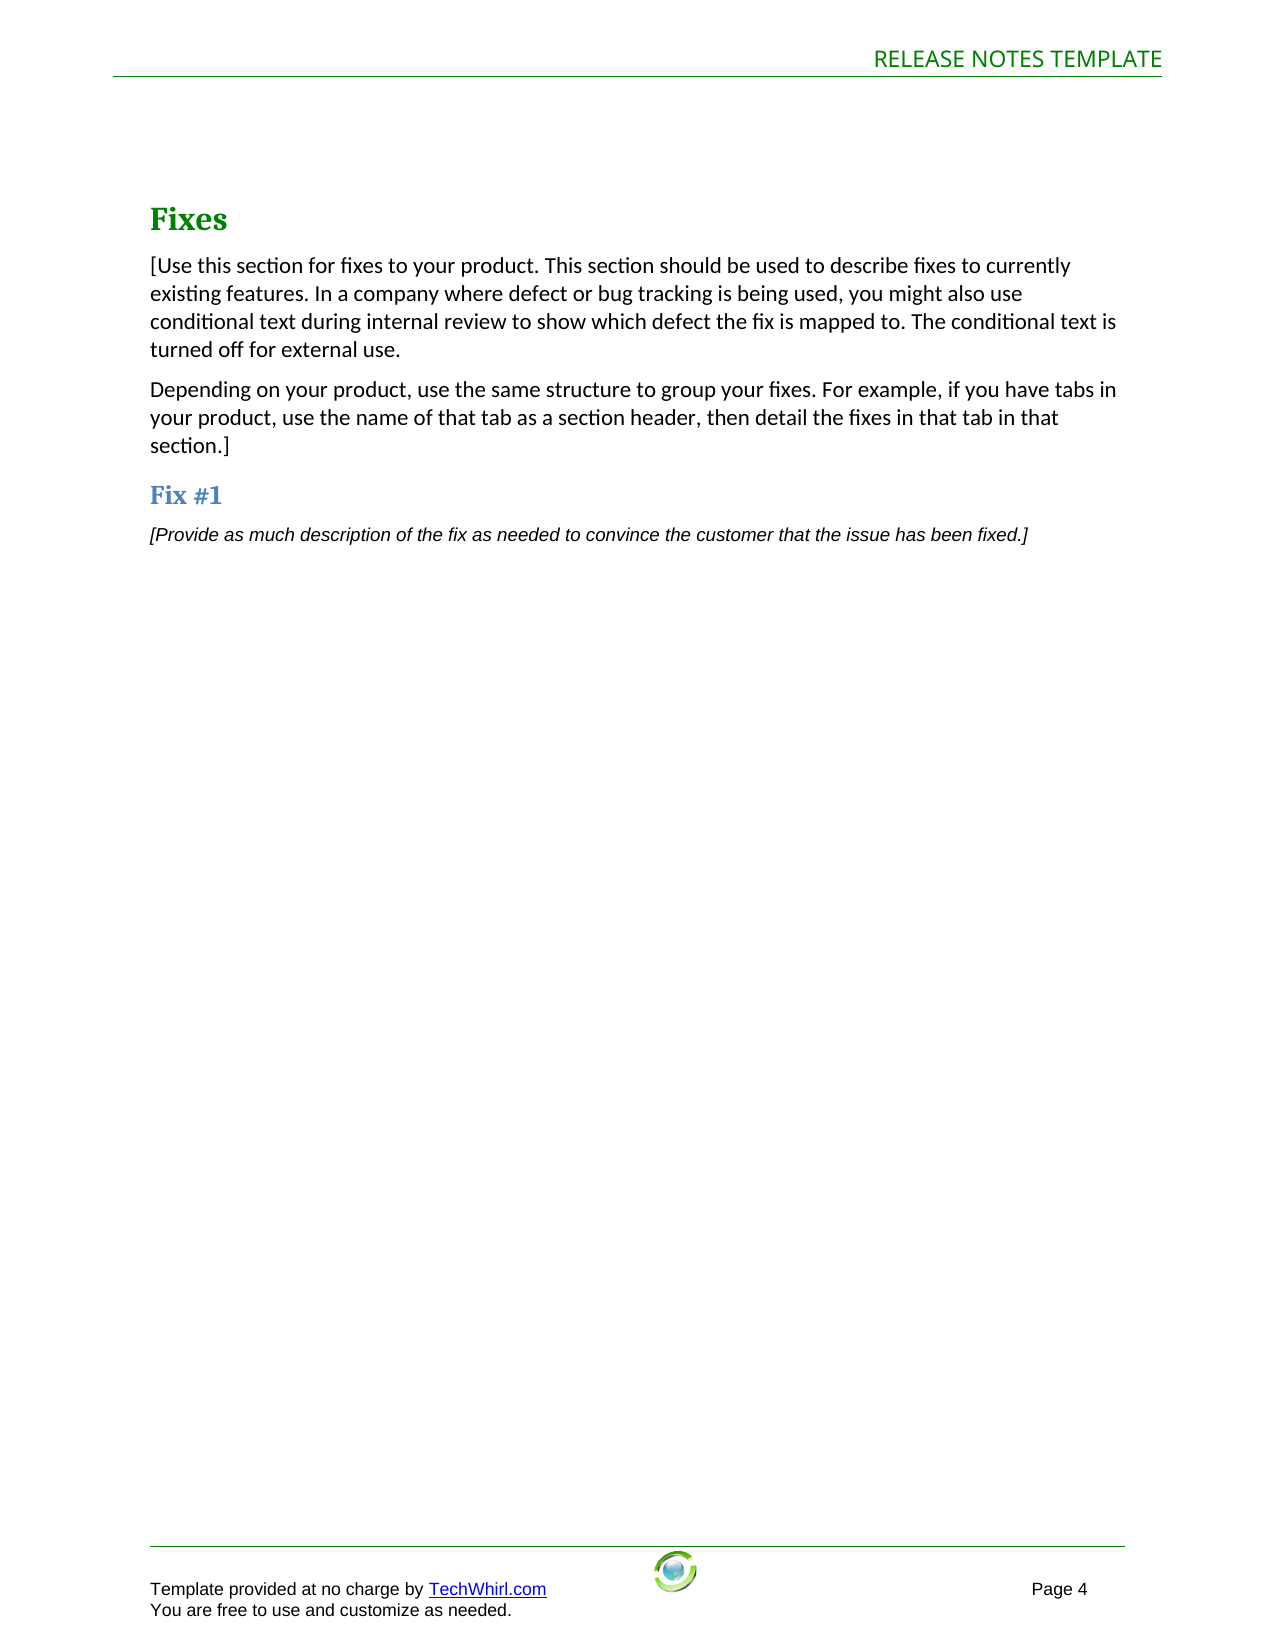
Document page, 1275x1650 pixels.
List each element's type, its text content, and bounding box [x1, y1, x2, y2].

text Depending on your product, use the same structure to group your fixes. For example, if you have tabs in your product, use the name of that tab as a section header, then detail the fixes in that tab in that section.] [150, 375, 1125, 459]
picture [651, 1548, 699, 1596]
text [Use this section for fixes to your product. This section should be used to describe fixes to currently existing features. In a company where defect or bug tracking is being used, you might also use conditional text during internal review to show which defect the fix is mapped to. The conditional text is turned off for external use. [150, 251, 1125, 363]
text [Provide as much description of the fix as needed to convince the customer that the issue has been fixed.] [150, 524, 1125, 546]
subtitle Fixes [150, 200, 1125, 238]
subtitle Fix #1 [150, 480, 1125, 511]
